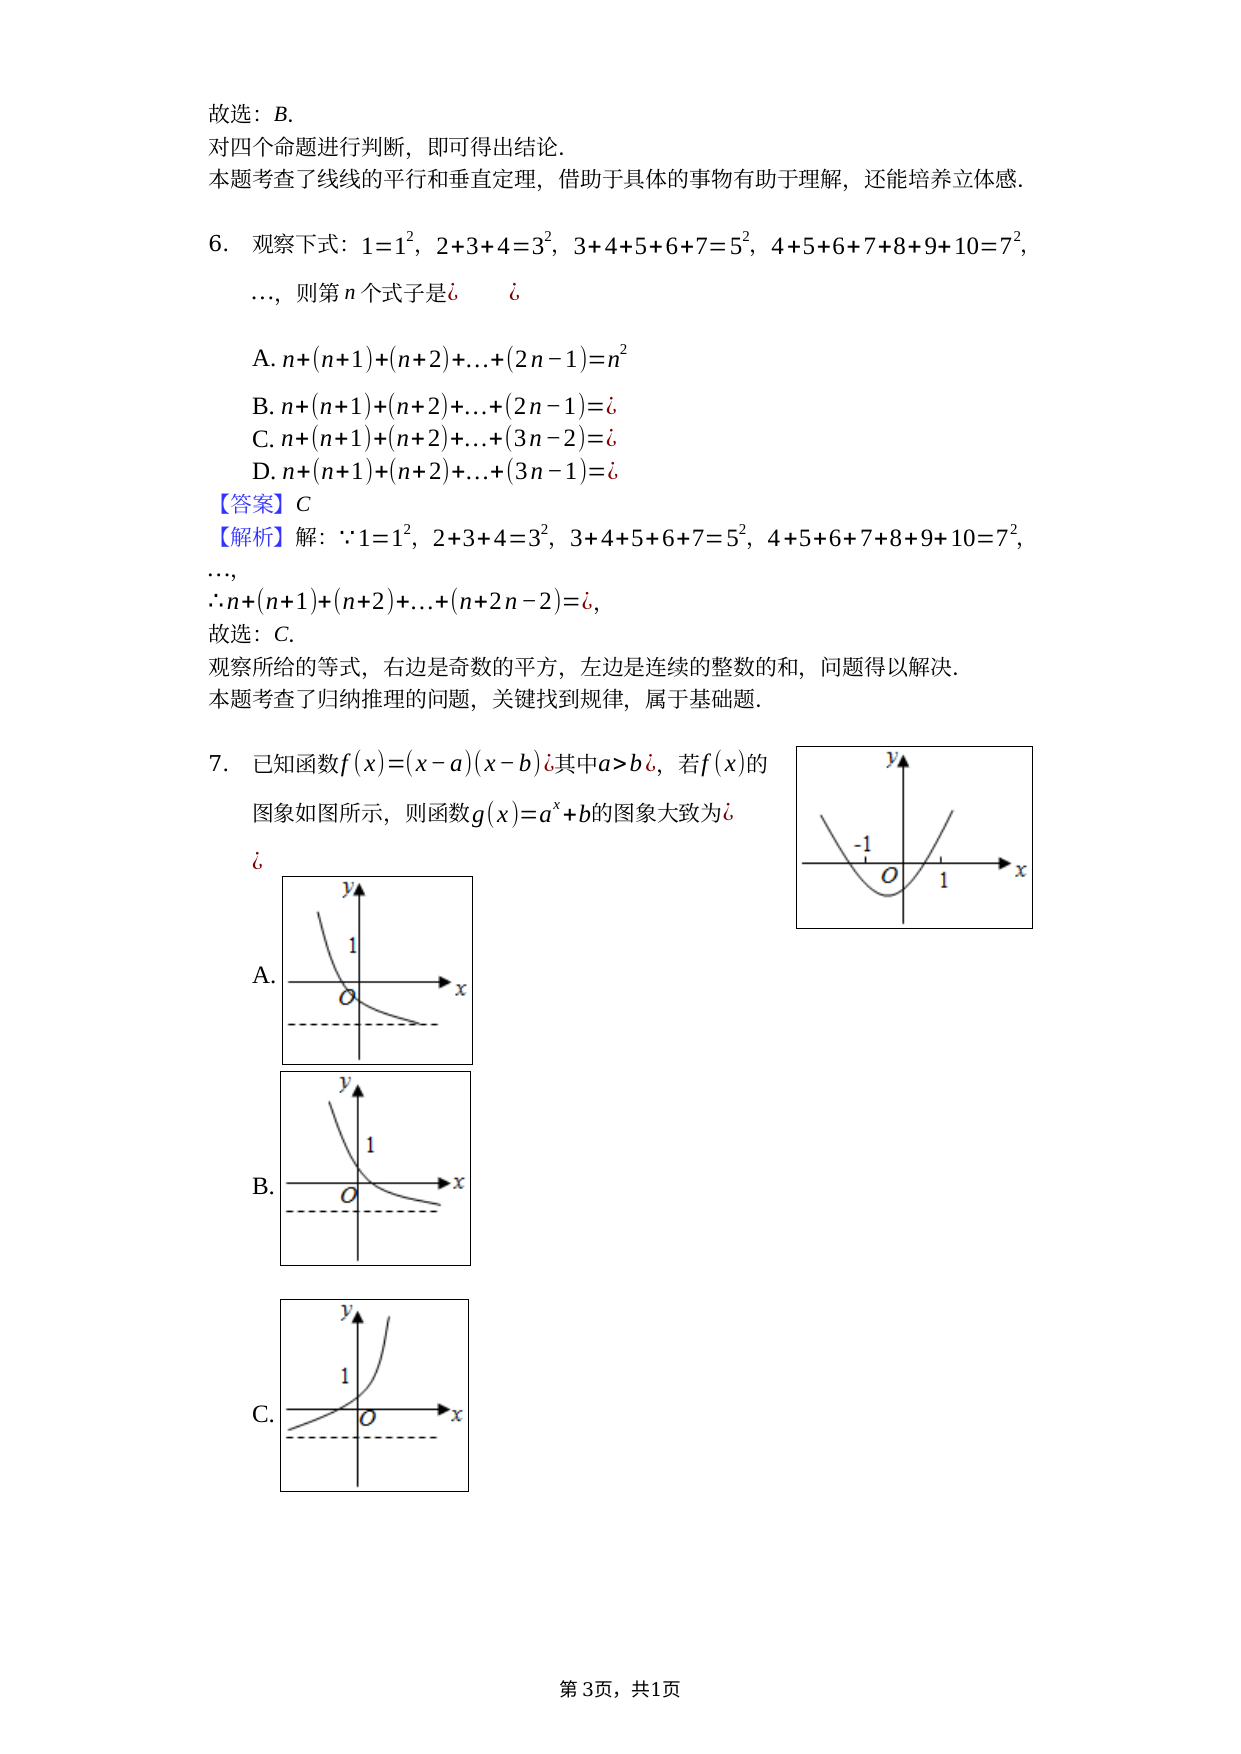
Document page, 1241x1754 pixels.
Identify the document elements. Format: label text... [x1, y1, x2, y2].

list 观察下式：，，，，，则第n个式子是 [208, 227, 1032, 324]
list A. B. C. D. [252, 877, 1032, 1527]
list 【答案】C [208, 487, 1032, 519]
picture [281, 1300, 468, 1491]
picture [281, 1072, 470, 1265]
picture [283, 877, 472, 1064]
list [208, 97, 1032, 227]
list 已知函数其中，若的图象如图所示，则函数的图象大致为 [208, 747, 796, 877]
list 【解析】解：，，，， ， ， 故选：C． 观察所给的等式，右边是奇数的平方，左边是连续的整数的和，问题得以解决． 本题考查了归纳推理的问题，关键找到规律，属于基础题． [208, 519, 1032, 747]
list A. B. C. D. [252, 324, 1032, 487]
picture [797, 747, 1032, 928]
